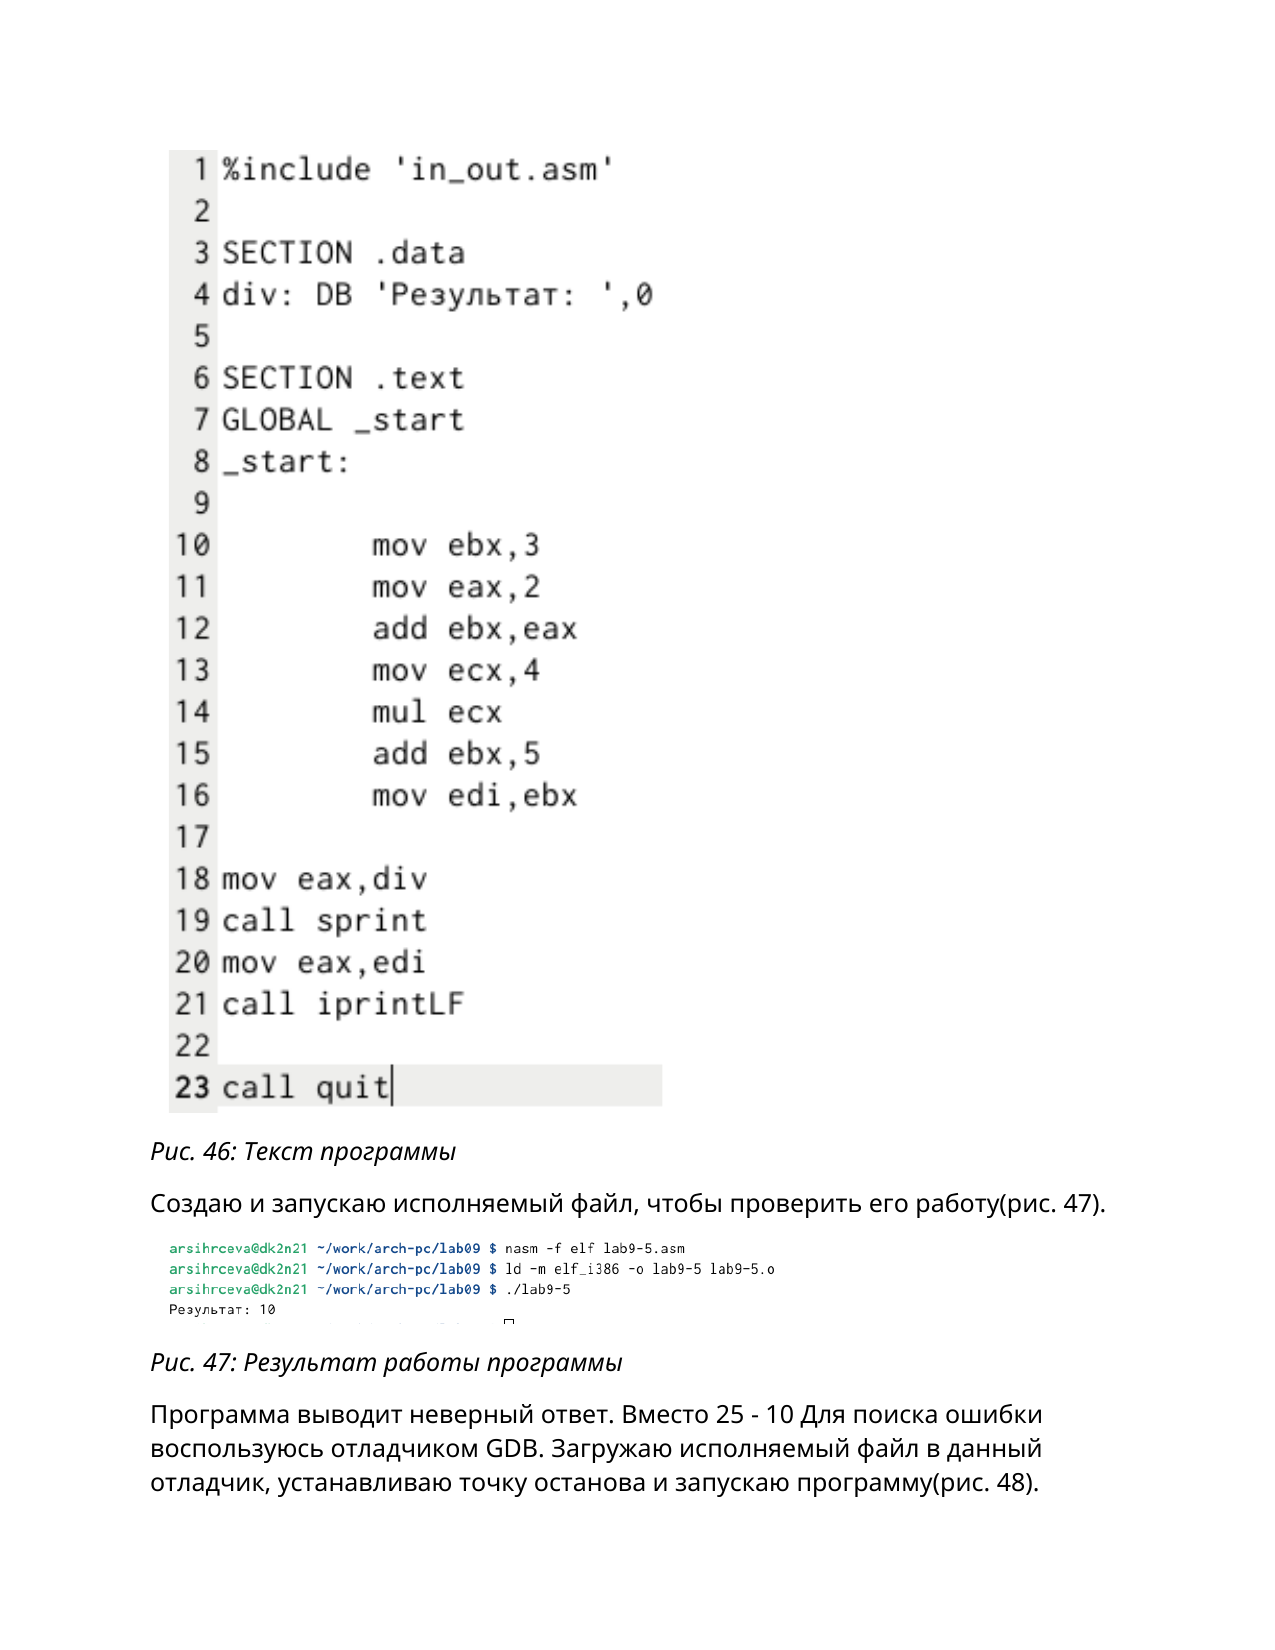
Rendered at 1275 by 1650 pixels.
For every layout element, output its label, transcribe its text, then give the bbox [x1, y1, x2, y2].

picture [168, 1238, 782, 1324]
text Программа выводит неверный ответ. Вместо 25 - 10 Для поиска ошибки воспользуюсь отладчиком GDB. Загружаю исполняемый файл в данный отладчик, устанавливаю точку останова и запускаю программу(рис. 48). [150, 1397, 1125, 1499]
picture [168, 150, 663, 1113]
text Рис. 46: Текст программы [150, 1133, 1125, 1167]
text Рис. 47: Результат работы программы [150, 1344, 1125, 1378]
text Создаю и запускаю исполняемый файл, чтобы проверить его работу(рис. 47). [150, 1186, 1125, 1220]
